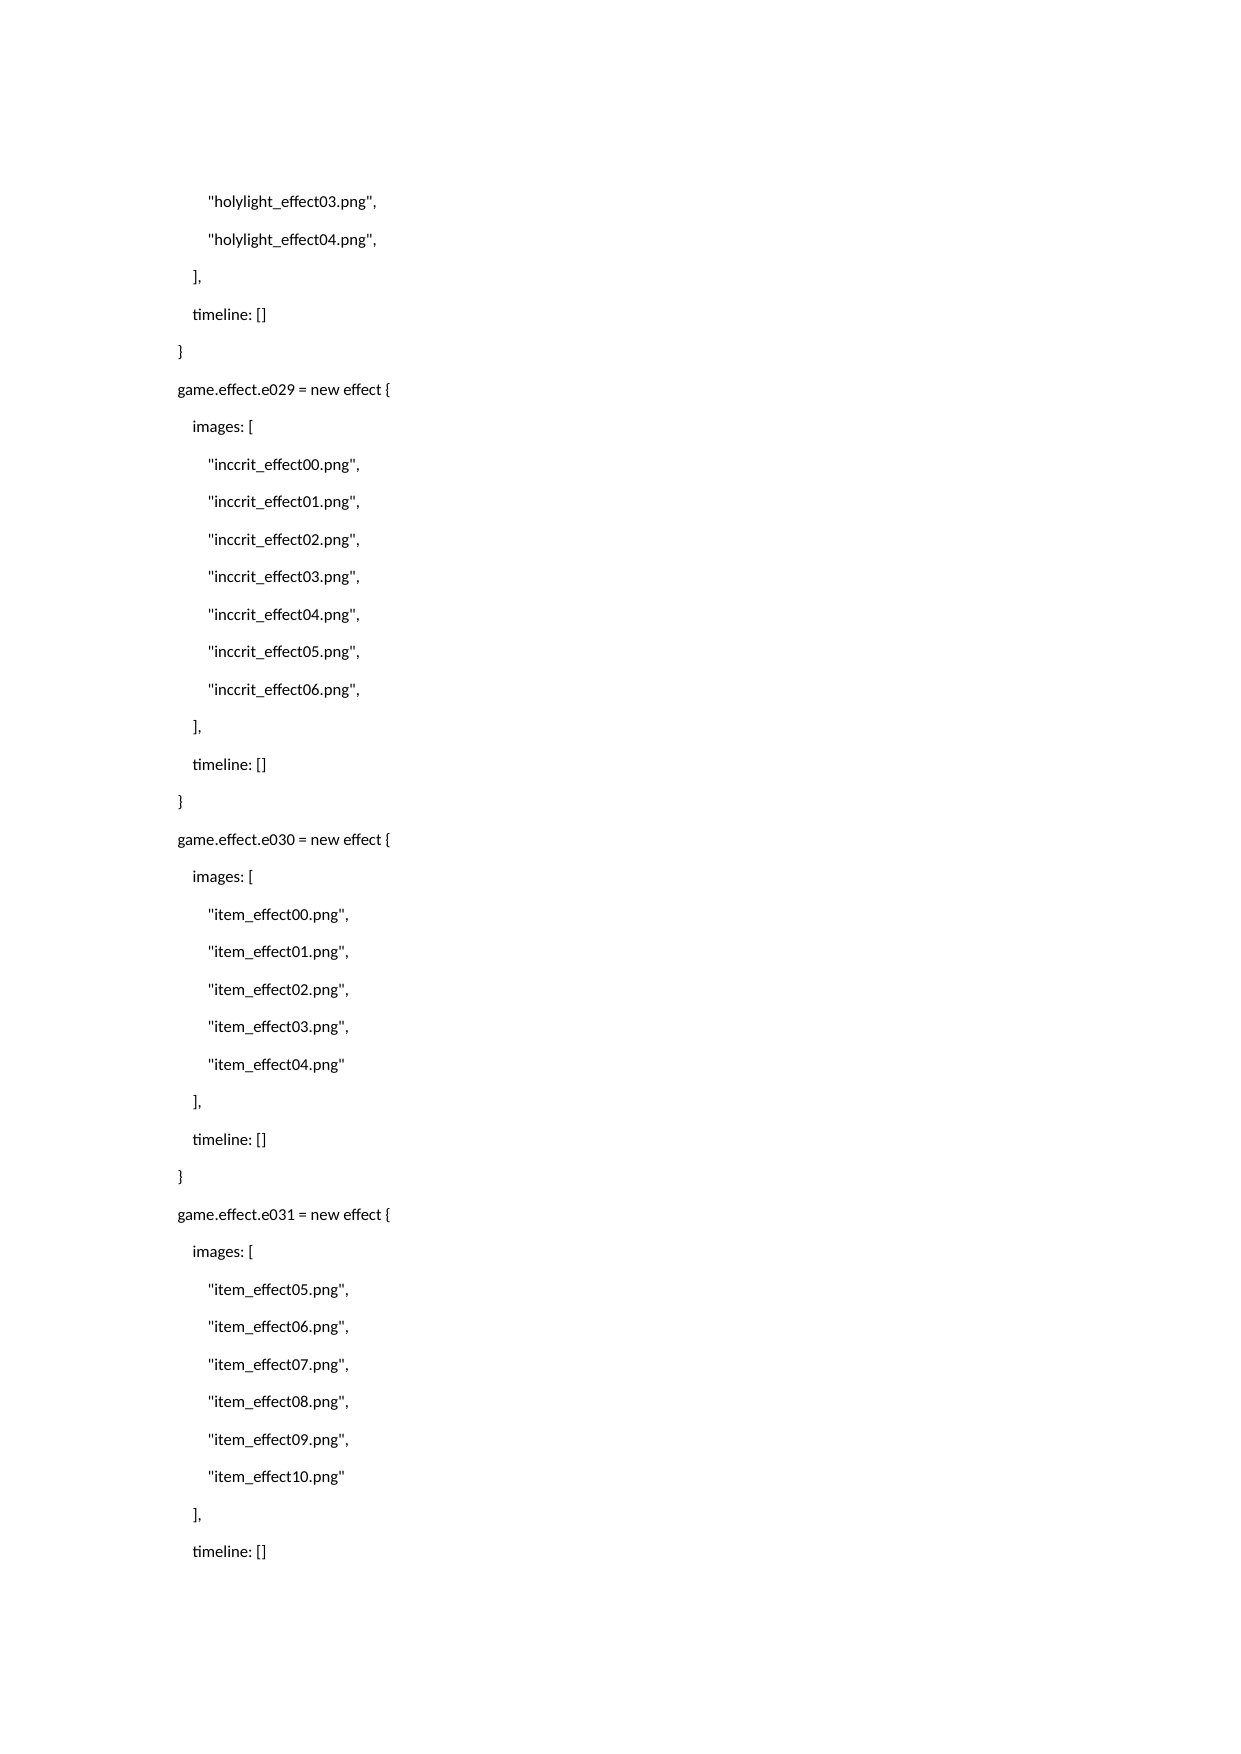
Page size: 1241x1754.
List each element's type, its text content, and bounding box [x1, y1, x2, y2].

text } [177, 1158, 1063, 1196]
text images: [ [177, 858, 1063, 896]
text "inccrit_effect02.png", [177, 521, 1063, 558]
text images: [ [177, 1233, 1063, 1271]
text } [177, 333, 1063, 371]
text "inccrit_effect01.png", [177, 483, 1063, 521]
text game.effect.e031 = new effect { [177, 1196, 1063, 1233]
text "inccrit_effect05.png", [177, 633, 1063, 671]
text "item_effect07.png", [177, 1346, 1063, 1383]
text "item_effect10.png" [177, 1458, 1063, 1496]
text timeline: [] [177, 746, 1063, 783]
text "holylight_effect04.png", [177, 221, 1063, 258]
text "item_effect00.png", [177, 896, 1063, 933]
text "item_effect09.png", [177, 1421, 1063, 1458]
text "item_effect01.png", [177, 933, 1063, 971]
text "inccrit_effect06.png", [177, 671, 1063, 708]
text timeline: [] [177, 1121, 1063, 1158]
text ], [177, 258, 1063, 296]
text } [177, 783, 1063, 821]
text ], [177, 1083, 1063, 1121]
text ], [177, 708, 1063, 746]
text "item_effect03.png", [177, 1008, 1063, 1046]
text "inccrit_effect00.png", [177, 446, 1063, 483]
text game.effect.e029 = new effect { [177, 371, 1063, 408]
text "inccrit_effect04.png", [177, 596, 1063, 633]
text "item_effect04.png" [177, 1046, 1063, 1083]
text "item_effect02.png", [177, 971, 1063, 1008]
text ], [177, 1496, 1063, 1533]
text images: [ [177, 408, 1063, 446]
text "item_effect08.png", [177, 1383, 1063, 1421]
text "inccrit_effect03.png", [177, 558, 1063, 596]
text timeline: [] [177, 296, 1063, 333]
text "item_effect06.png", [177, 1308, 1063, 1346]
text "item_effect05.png", [177, 1271, 1063, 1308]
text game.effect.e030 = new effect { [177, 821, 1063, 858]
text "holylight_effect03.png", [177, 183, 1063, 221]
text timeline: [] [177, 1533, 1063, 1571]
